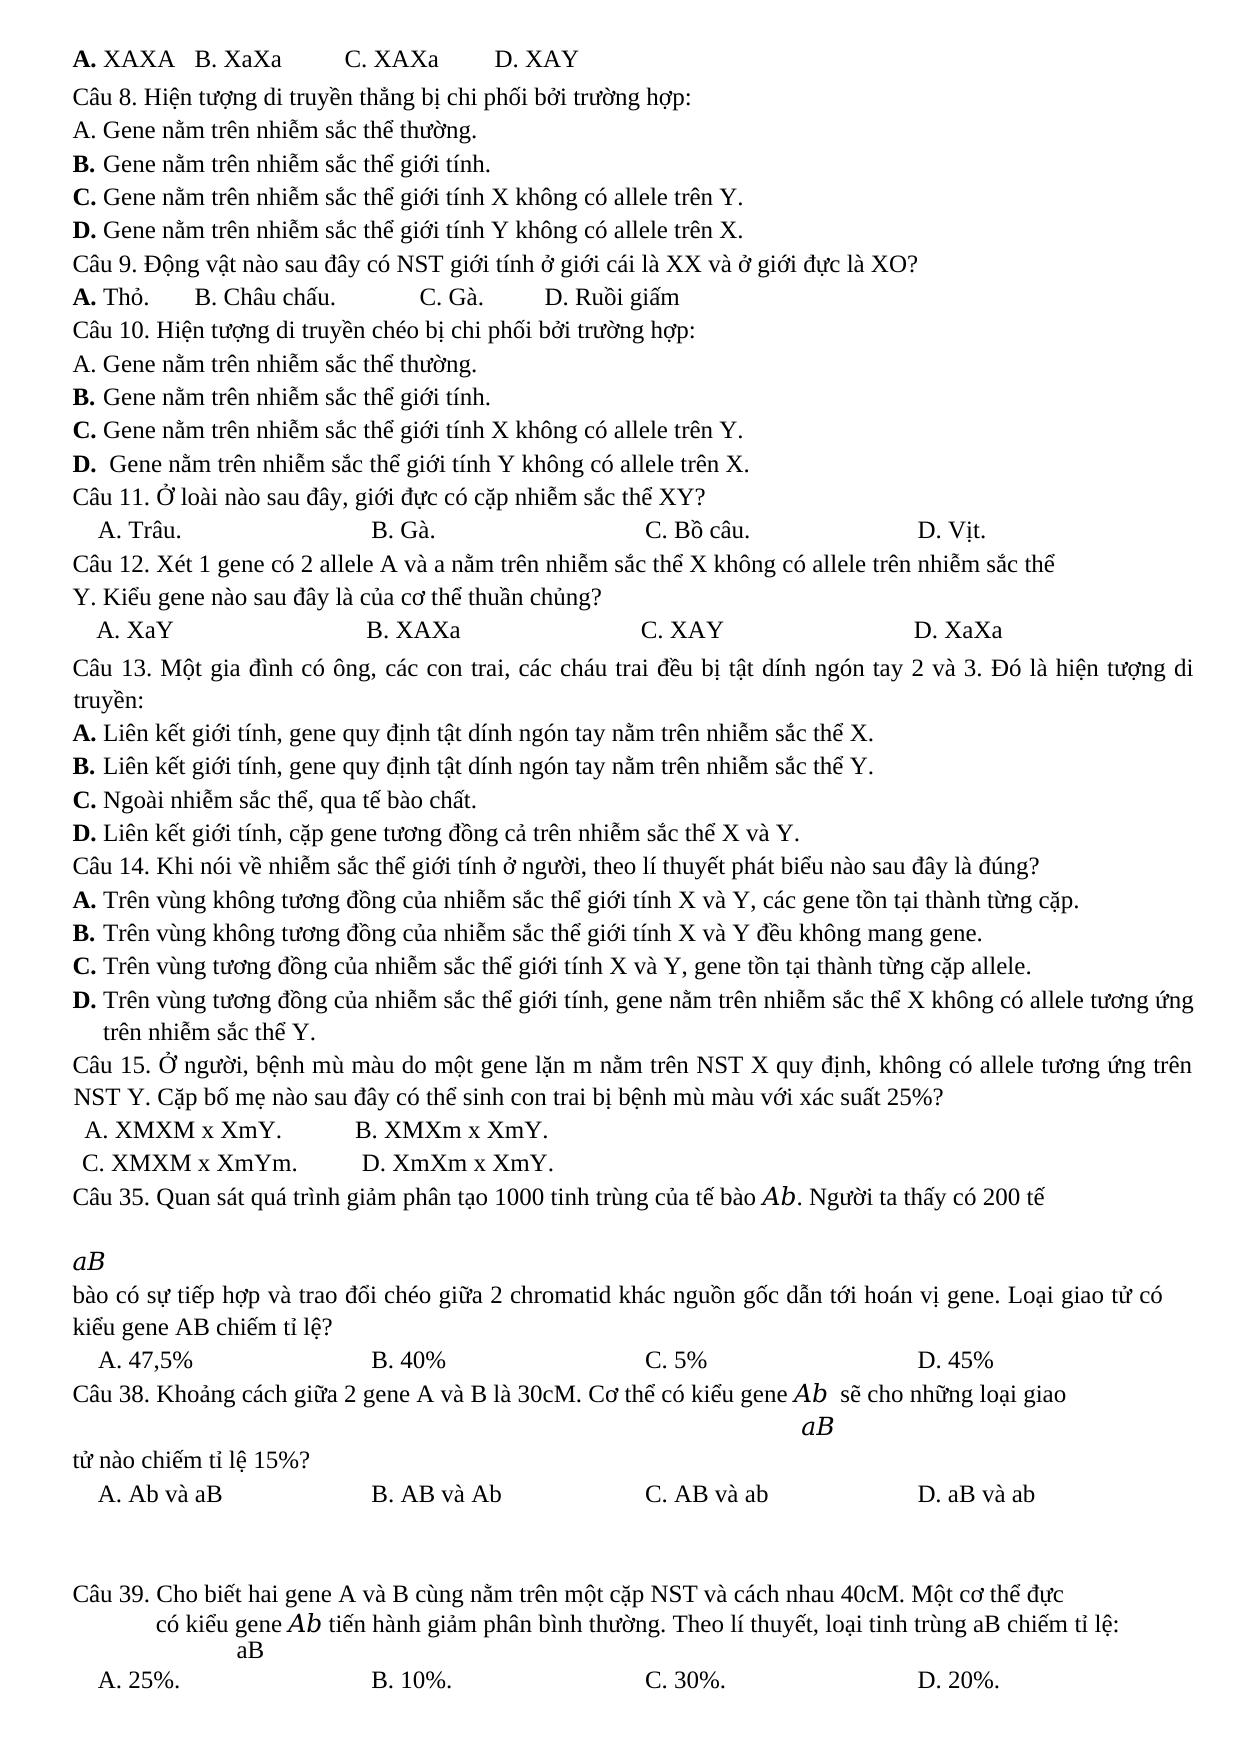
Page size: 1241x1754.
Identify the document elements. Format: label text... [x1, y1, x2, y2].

list Gene nằm trên nhiễm sắc thể giới tính. [72, 149, 1194, 178]
list Thỏ. B. Châu chấu. C. Gà. D. Ruồi giấm [72, 282, 1194, 311]
text A. 25%. B. 10%. C. 30%. D. 20%. [44, 1665, 1196, 1694]
text tử nào chiếm tỉ lệ 15%? [72, 1446, 946, 1474]
list Gene nằm trên nhiễm sắc thể giới tính Y không có allele trên X. [72, 449, 1194, 478]
list Liên kết giới tính, gene quy định tật dính ngón tay nằm trên nhiễm sắc thể X. [72, 718, 1194, 747]
list Liên kết giới tính, cặp gene tương đồng cả trên nhiễm sắc thể X và Y. [72, 818, 1194, 847]
text Câu 14. Khi nói về nhiễm sắc thể giới tính ở người, theo lí thuyết phát biểu nào sau đây là đúng? [72, 851, 1194, 880]
text A. XMXM x XmY. B. XMXm x XmY. [44, 1115, 1196, 1144]
text A. Trâu. B. Gà. C. Bồ câu. D. Vịt. [44, 516, 1196, 544]
text Câu 11. Ở loài nào sau đây, giới đực có cặp nhiễm sắc thể XY? [72, 482, 1194, 511]
text A. Gene nằm trên nhiễm sắc thể thường. [72, 116, 828, 144]
text 𝑎𝐵 [72, 1215, 1166, 1276]
list Gene nằm trên nhiễm sắc thể giới tính Y không có allele trên X. [72, 216, 1194, 244]
text Câu 13. Một gia đình có ông, các con trai, các cháu trai đều bị tật dính ngón tay 2 và 3. Đó là hiện tượng di truyền: [72, 653, 1194, 713]
list Liên kết giới tính, gene quy định tật dính ngón tay nằm trên nhiễm sắc thể Y. [72, 751, 1194, 780]
list ΧAXA B. ΧaXa C. ΧAXa D. XAY [72, 44, 1194, 73]
text Câu 35. Quan sát quá trình giảm phân tạo 1000 tinh trùng của tế bào 𝐴𝑏. Người ta thấy có 200 tế [72, 1182, 1194, 1211]
text C. XMXM x XmYm. D. XmXm x XmY. [44, 1148, 1196, 1177]
list Gene nằm trên nhiễm sắc thể giới tính X không có allele trên Y. [72, 182, 1194, 211]
list Gene nằm trên nhiễm sắc thể giới tính. [72, 382, 1194, 411]
text Câu 12. Xét 1 gene có 2 allele A và a nằm trên nhiễm sắc thể X không có allele trên nhiễm sắc thể [72, 549, 1194, 578]
text A. XaY B. XAXa C. XAY D. XaXa [44, 616, 1196, 644]
text Câu 10. Hiện tượng di truyền chéo bị chi phối bởi trường hợp: [72, 316, 832, 344]
list Gene nằm trên nhiễm sắc thể giới tính X không có allele trên Y. [72, 416, 1194, 444]
text Câu 9. Động vật nào sau đây có NST giới tính ở giới cái là XX và ở giới đực là XO? [72, 249, 1194, 278]
text 𝑎𝐵 [72, 1412, 946, 1441]
list Trên vùng không tương đồng của nhiễm sắc thể giới tính X và Y, các gene tồn tại thành từng cặp. [72, 885, 1194, 913]
text A. Ab và aB B. AB và Ab C. AB và ab D. aB và ab [44, 1479, 1196, 1508]
list Ngoài nhiễm sắc thể, qua tế bào chất. [72, 785, 1194, 813]
list Trên vùng tương đồng của nhiễm sắc thể giới tính, gene nằm trên nhiễm sắc thể X không có allele tương ứng trên nhiễm sắc thể Y. [72, 985, 1194, 1045]
list Trên vùng không tương đồng của nhiễm sắc thể giới tính X và Y đều không mang gene. [72, 918, 1194, 947]
text Câu 15. Ở người, bệnh mù màu do một gene lặn m nằm trên NST X quy định, không có allele tương ứng trên NST Y. Cặp bố mẹ nào sau đây có thể sinh con trai bị bệnh mù màu với xác suất 25%? [72, 1050, 1194, 1111]
text A. 47,5% B. 40% C. 5% D. 45% [44, 1346, 1196, 1374]
text bào có sự tiếp hợp và trao đổi chéo giữa 2 chromatid khác nguồn gốc dẫn tới hoán vị gene. Loại giao tử có kiểu gene AB chiếm tỉ lệ? [72, 1280, 1166, 1341]
text Câu 39. Cho biết hai gene A và B cùng nằm trên một cặp NST và cách nhau 40cM. Một cơ thể đực [72, 1579, 1194, 1608]
list Trên vùng tương đồng của nhiễm sắc thể giới tính X và Y, gene tồn tại thành từng cặp allele. [72, 951, 1194, 980]
text có kiểu gene 𝐴𝑏 tiến hành giảm phân bình thường. Theo lí thuyết, loại tinh trùng aB chiếm tỉ lệ: aB [149, 1612, 1127, 1664]
text A. Gene nằm trên nhiễm sắc thể thường. [72, 349, 832, 378]
text Câu 38. Khoảng cách giữa 2 gene A và B là 30cM. Cơ thể có kiểu gene 𝐴𝑏 sẽ cho những loại giao [72, 1379, 1194, 1408]
text Y. Kiểu gene nào sau đây là của cơ thể thuần chủng? [72, 582, 1194, 611]
text Câu 8. Hiện tượng di truyền thẳng bị chi phối bởi trường hợp: [72, 82, 828, 111]
